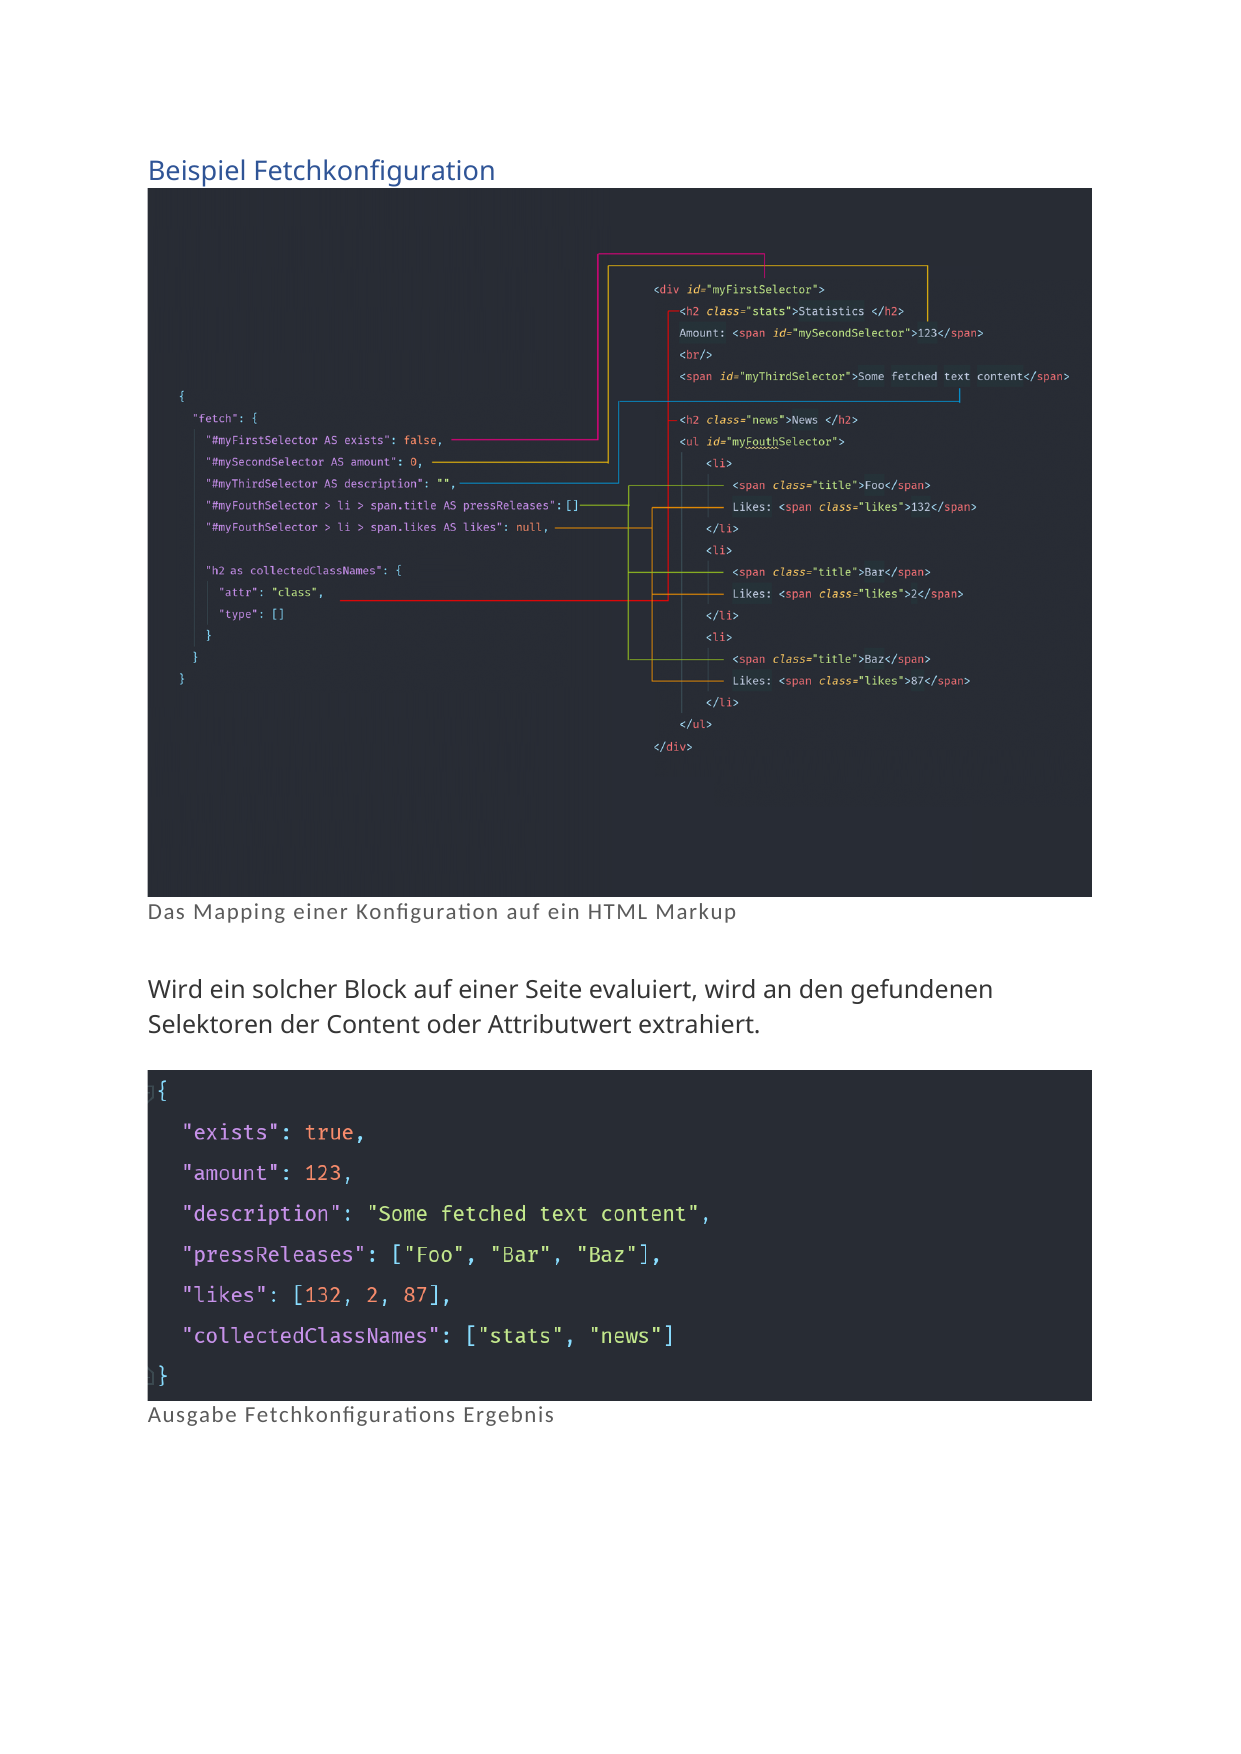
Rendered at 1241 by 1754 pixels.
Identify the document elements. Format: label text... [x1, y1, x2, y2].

picture [147, 1070, 1092, 1401]
subtitle Das Mapping einer Konfiguration auf ein HTML Markup [148, 897, 1093, 925]
subtitle Beispiel Fetchkonfiguration [148, 152, 1093, 189]
picture [147, 188, 1092, 897]
subtitle Ausgabe Fetchkonfigurations Ergebnis [148, 1400, 1093, 1428]
text Wird ein solcher Block auf einer Seite evaluiert, wird an den gefundenen Selektoren der Content oder Attributwert extrahiert. [148, 972, 1093, 1040]
